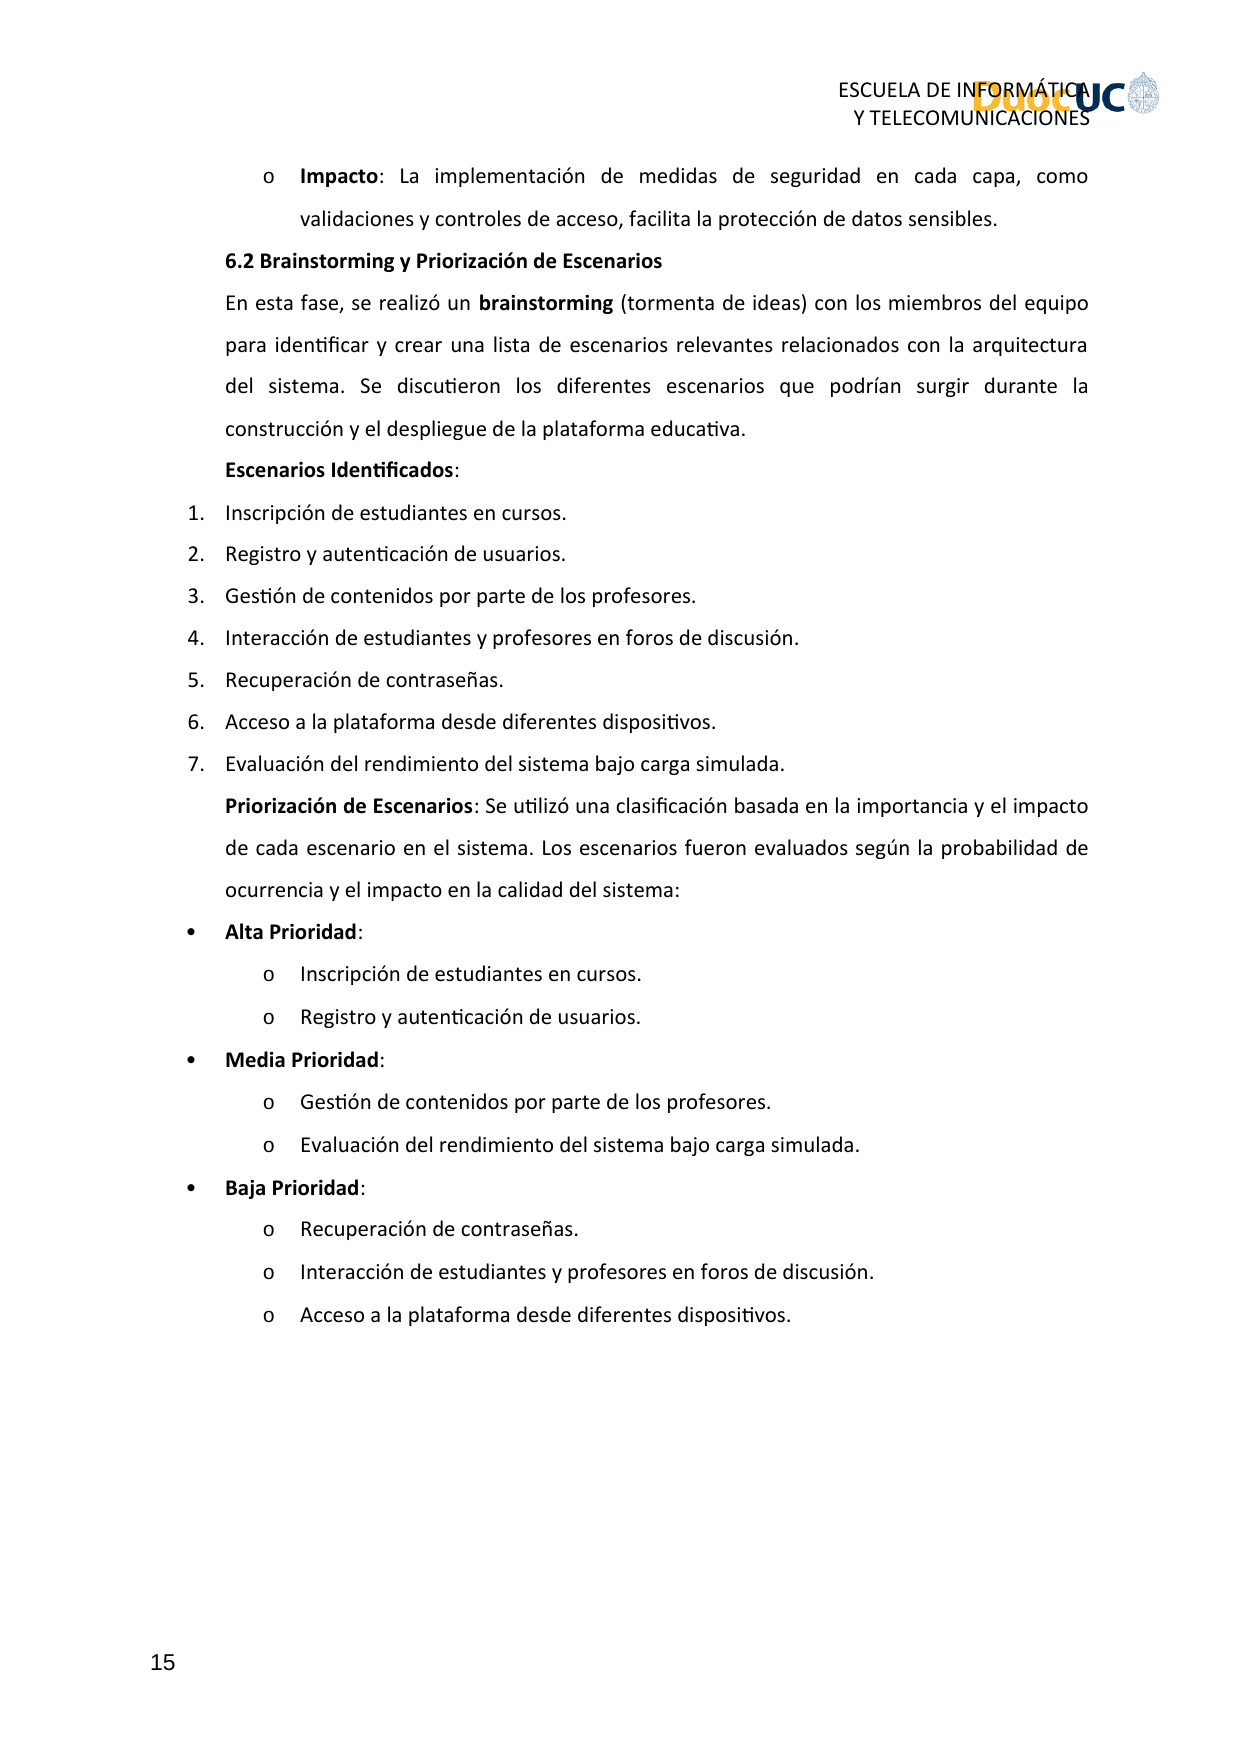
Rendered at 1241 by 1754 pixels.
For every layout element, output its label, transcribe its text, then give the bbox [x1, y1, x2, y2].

list Evaluación del rendimiento del sistema bajo carga simulada. [187, 749, 1090, 777]
list Inscripción de estudiantes en cursos. [262, 959, 1090, 988]
list Inscripción de estudiantes en cursos. [187, 498, 1090, 526]
list Gestión de contenidos por parte de los profesores. [262, 1087, 1090, 1116]
list Registro y autenticación de usuarios. [262, 1002, 1090, 1031]
text En esta fase, se realizó un brainstorming (tormenta de ideas) con los miembros del equipo para identificar y crear una lista de escenarios relevantes relacionados con la arquitectura del sistema. Se discutieron los diferentes escenarios que podrían surgir durante la construcción y el despliegue de la plataforma educativa. [225, 288, 1090, 442]
list Baja Prioridad: [187, 1173, 1090, 1201]
list Recuperación de contraseñas. [187, 666, 1090, 693]
picture [1041, 112, 1050, 117]
list Registro y autenticación de usuarios. [187, 539, 1090, 568]
text 6.2 Brainstorming y Priorización de Escenarios [225, 246, 1090, 274]
list Evaluación del rendimiento del sistema bajo carga simulada. [262, 1130, 1090, 1158]
list Interacción de estudiantes y profesores en foros de discusión. [187, 623, 1090, 652]
list Recuperación de contraseñas. [262, 1214, 1090, 1243]
list Media Prioridad: [187, 1045, 1090, 1073]
list Alta Prioridad: [187, 917, 1090, 945]
list Acceso a la plataforma desde diferentes dispositivos. [187, 707, 1090, 736]
list Impacto: La implementación de medidas de seguridad en cada capa, como validaciones y controles de acceso, facilita la protección de datos sensibles. [262, 161, 1090, 232]
text Escenarios Identificados: [225, 456, 1090, 484]
list Interacción de estudiantes y profesores en foros de discusión. [262, 1257, 1090, 1286]
list Acceso a la plataforma desde diferentes dispositivos. [262, 1300, 1090, 1329]
list Gestión de contenidos por parte de los profesores. [187, 582, 1090, 609]
picture [964, 67, 1166, 117]
text Priorización de Escenarios: Se utilizó una clasificación basada en la importancia y el impacto de cada escenario en el sistema. Los escenarios fueron evaluados según la probabilidad de ocurrencia y el impacto en la calidad del sistema: [225, 791, 1090, 903]
